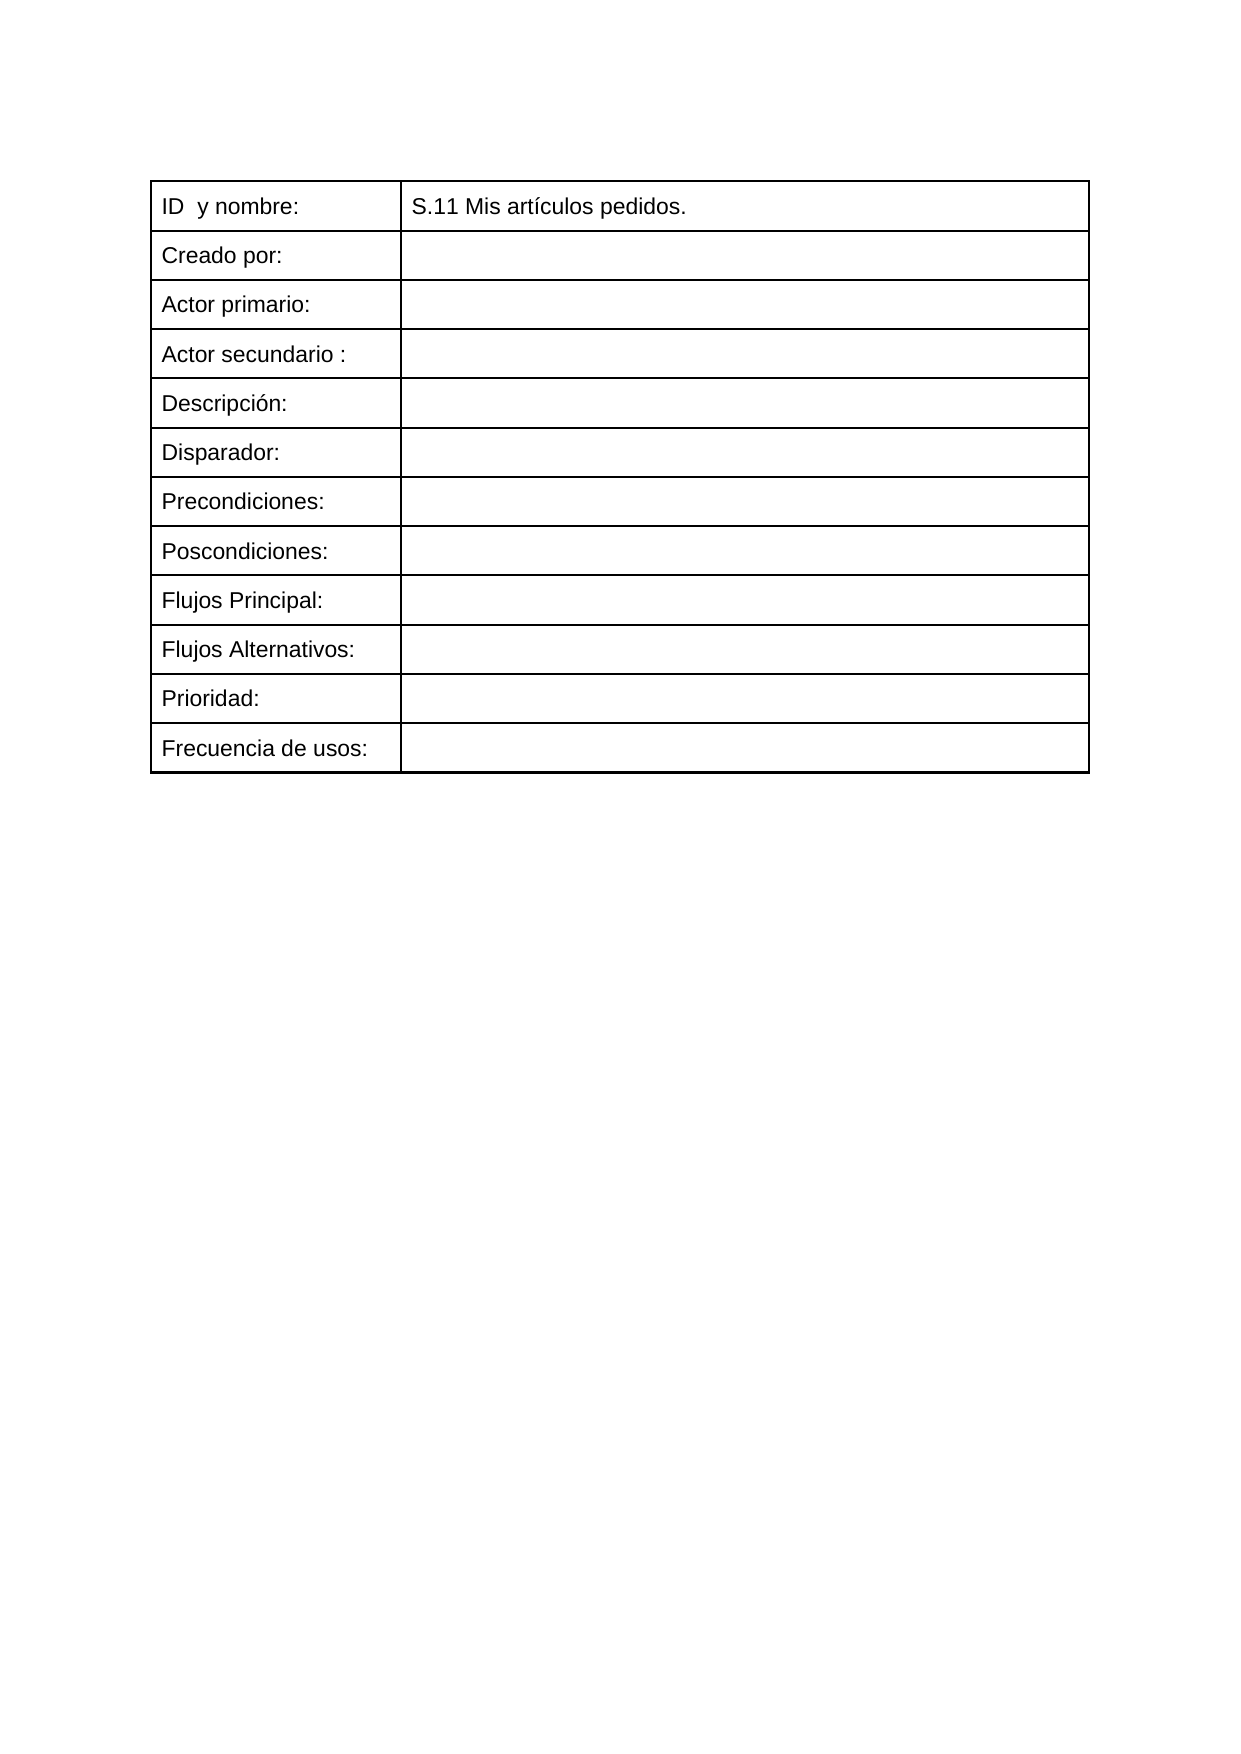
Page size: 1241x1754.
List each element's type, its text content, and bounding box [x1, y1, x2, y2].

table_cell Disparador: [152, 429, 400, 476]
table_cell [402, 626, 1088, 673]
table_cell [402, 429, 1088, 476]
table_cell Descripción: [152, 379, 400, 427]
table_cell Flujos Principal: [152, 576, 400, 624]
table_cell [402, 724, 1088, 771]
table_cell [402, 232, 1088, 279]
table_cell [402, 576, 1088, 624]
table_cell [402, 281, 1088, 328]
table_cell [402, 675, 1088, 722]
table_header S.11 Mis artículos pedidos. [402, 182, 1088, 229]
table_cell Creado por: [152, 232, 400, 279]
table_cell Actor secundario : [152, 330, 400, 377]
table_cell [402, 478, 1088, 525]
table_cell [402, 527, 1088, 574]
table_cell Prioridad: [152, 675, 400, 722]
table_cell [402, 330, 1088, 377]
table_cell Frecuencia de usos: [152, 724, 400, 771]
table_header ID y nombre: [152, 182, 400, 229]
table_cell Precondiciones: [152, 478, 400, 525]
table_cell Actor primario: [152, 281, 400, 328]
table_cell Flujos Alternativos: [152, 626, 400, 673]
table_cell Poscondiciones: [152, 527, 400, 574]
table_cell [402, 379, 1088, 427]
